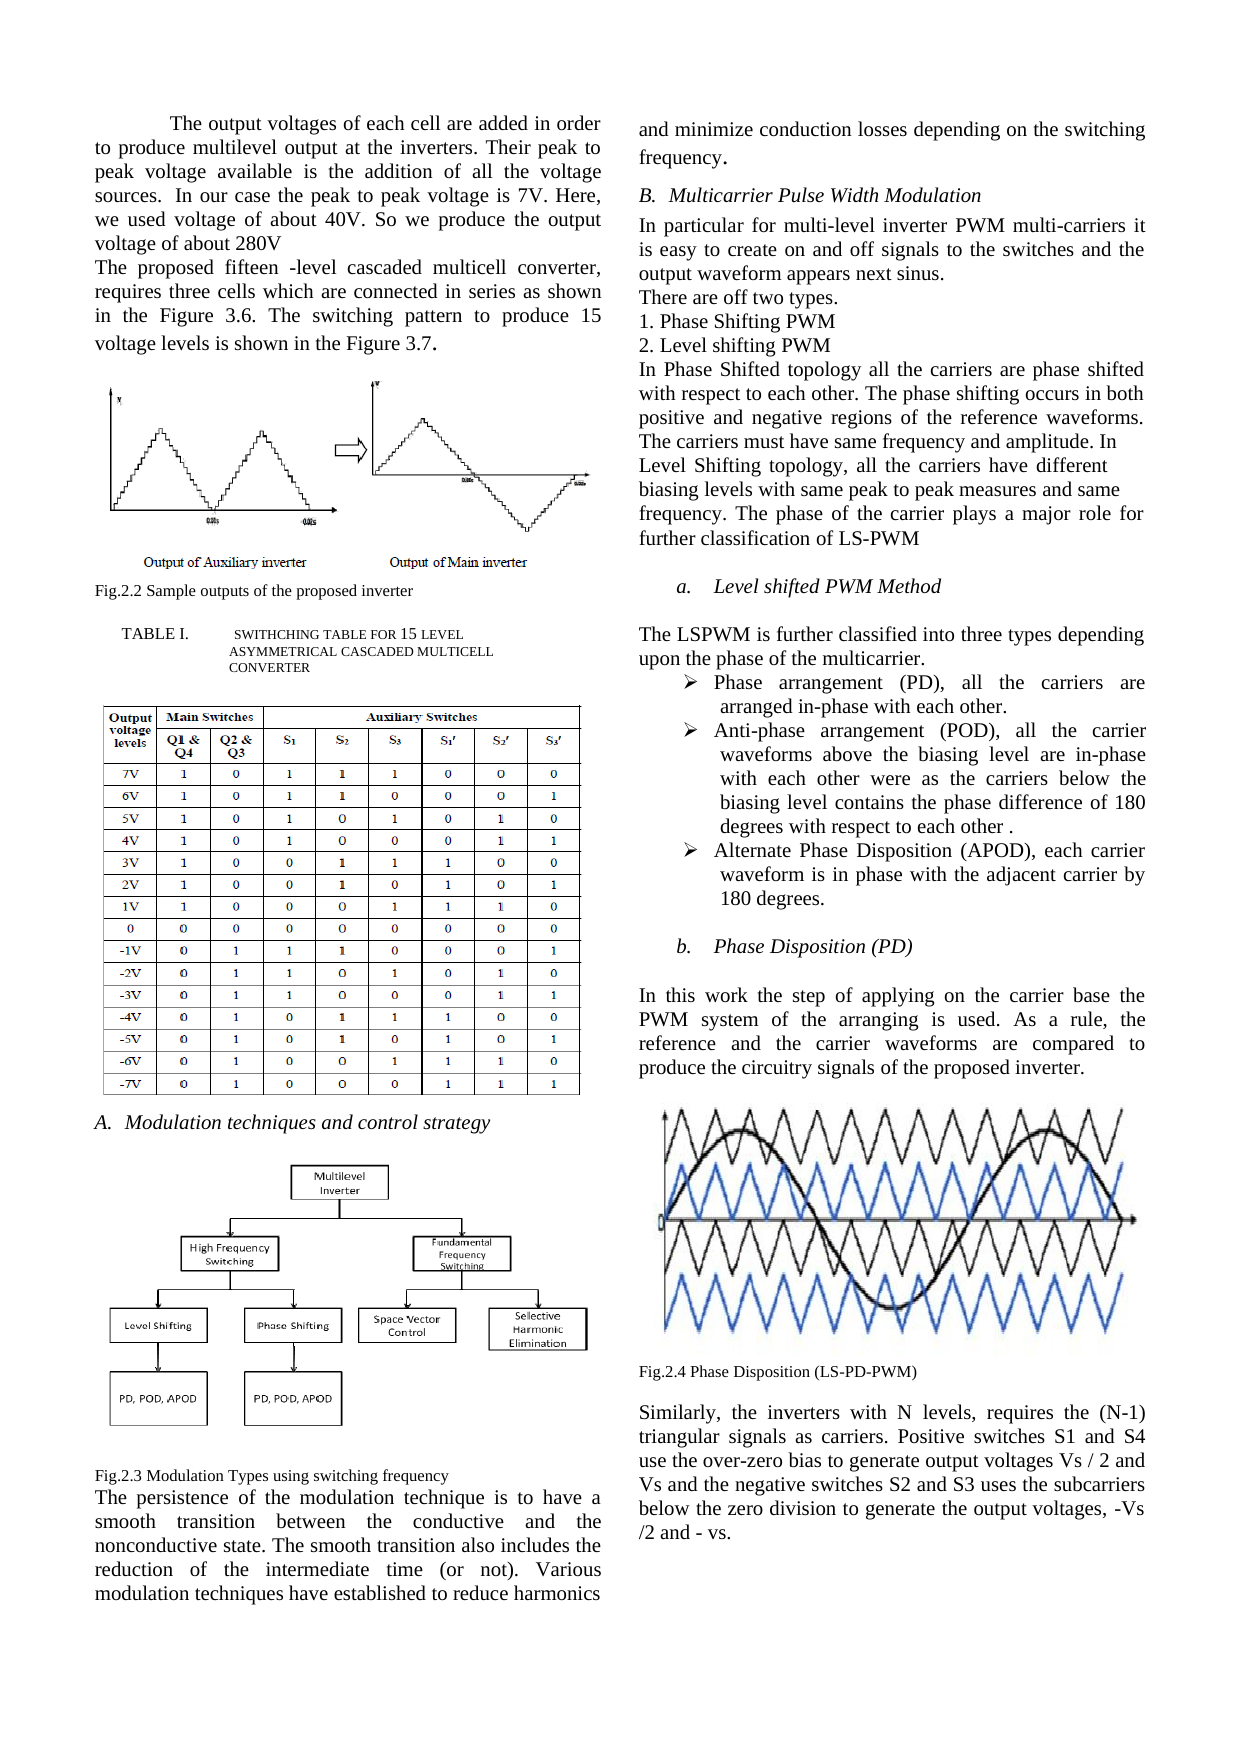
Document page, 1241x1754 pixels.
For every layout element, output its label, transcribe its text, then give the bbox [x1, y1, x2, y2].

text /2 and - vs. [638, 1520, 1192, 1544]
list Alternate Phase Disposition (APOD), each carrier waveform is in phase with the adjacent carrier by 180 degrees. [682, 838, 1146, 910]
picture [109, 381, 591, 569]
text The proposed fifteen -level cascaded multicell converter, requires three cells which are connected in series as shown in the Figure 3.6. The switching pattern to produce 15 voltage levels is shown in the Figure 3.7. [94, 255, 602, 356]
text Fig.2.3 Modulation Types using switching frequency [94, 1466, 606, 1485]
text In particular for multi-level inverter PWM multi-carriers it is easy to create on and off signals to the switches and the output waveform appears next sinus. [638, 213, 1146, 285]
picture [652, 1103, 1142, 1356]
list Multicarrier Pulse Width Modulation [638, 182, 1192, 207]
picture [109, 1164, 588, 1426]
text The output voltages of each cell are added in order to produce multilevel output at the inverters. Their peak to peak voltage available is the addition of all the voltage sources. In our case the peak to peak voltage is 7V. Here, we used voltage of about 40V. So we produce the output voltage of about 280V [94, 111, 602, 255]
list Phase arrangement (PD), all the carriers are arranged in-phase with each other. [682, 670, 1145, 718]
text There are off two types. [638, 285, 1192, 309]
list Phase Disposition (PD) [676, 934, 1192, 958]
text The LSPWM is further classified into three types depending upon the phase of the multicarrier. [638, 622, 1146, 670]
list Phase Shifting PWM [638, 309, 1192, 333]
text and minimize conduction losses depending on the switching frequency. [638, 117, 1146, 170]
list Anti-phase arrangement (POD), all the carrier waveforms above the biasing level are in-phase with each other were as the carriers below the biasing level contains the phase difference of 180 degrees with respect to each other . [682, 718, 1146, 838]
text TABLE I. SWITHCHING TABLE FOR 15 LEVEL ASYMMETRICAL CASCADED MULTICELL CONVERTER [121, 624, 574, 676]
picture [103, 705, 582, 1095]
list Modulation techniques and control strategy [94, 1110, 606, 1134]
text Similarly, the inverters with N levels, requires the (N-1) triangular signals as carriers. Positive switches S1 and S4 use the over-zero bias to generate output voltages Vs / 2 and Vs and the negative switches S2 and S3 uses the subcarriers below the zero division to generate the output voltages, -Vs [638, 1400, 1146, 1520]
text In this work the step of applying on the carrier base the PWM system of the arranging is used. As a rule, the reference and the carrier waveforms are compared to produce the circuitry signals of the proposed inverter. [638, 983, 1146, 1079]
text The persistence of the modulation technique is to have a smooth transition between the conductive and the nonconductive state. The smooth transition also includes the reduction of the intermediate time (or not). Various modulation techniques have established to reduce harmonics [94, 1485, 602, 1605]
list Level shifting PWM [638, 333, 1192, 357]
list Level shifted PWM Method [676, 574, 1192, 598]
text In Phase Shifted topology all the carriers are phase shifted with respect to each other. The phase shifting occurs in both positive and negative regions of the reference waveforms. The carriers must have same frequency and amplitude. In Level Shifting topology, all the carriers have different biasing levels with same peak to peak measures and same frequency. The phase of the carrier plays a major role for further classification of LS-PWM [638, 357, 1146, 549]
